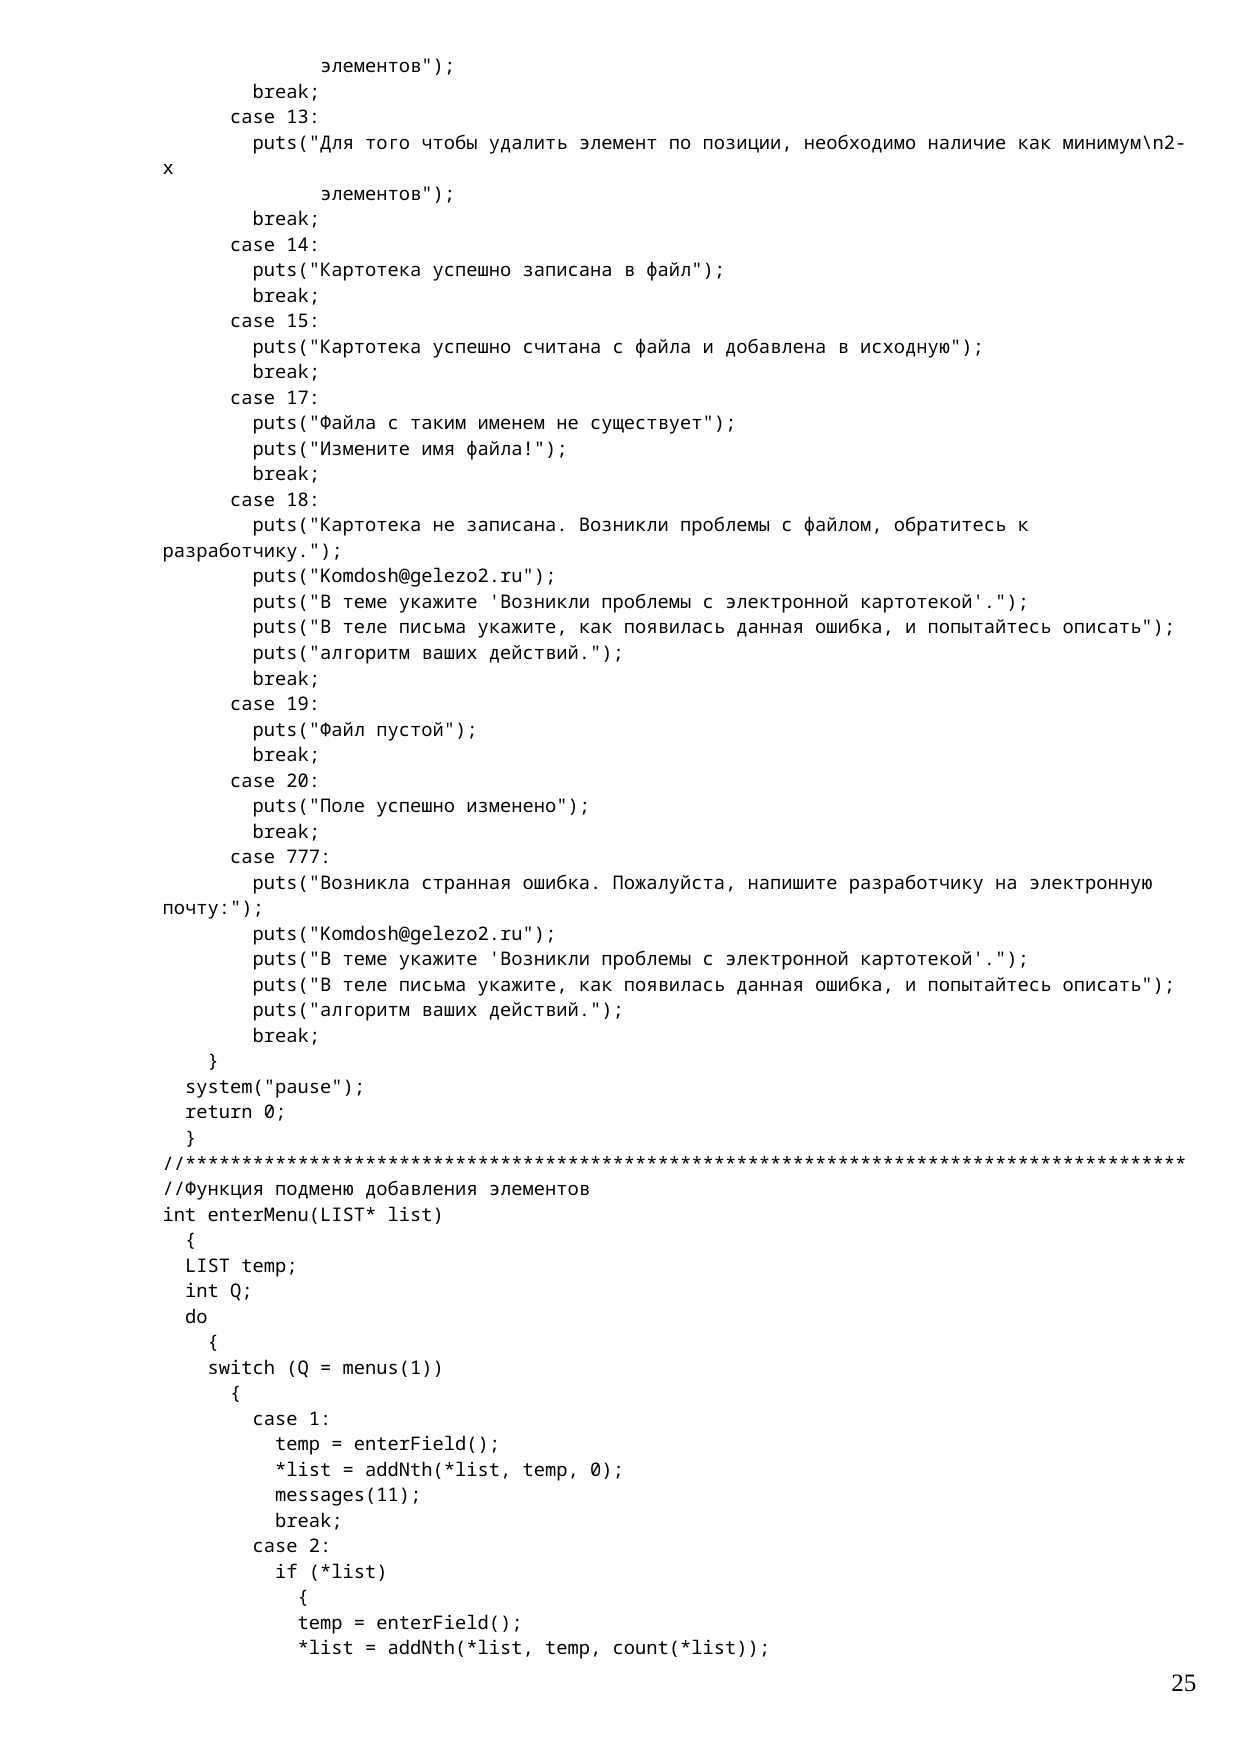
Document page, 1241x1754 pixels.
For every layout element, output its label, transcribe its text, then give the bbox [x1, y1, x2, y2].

text case 17: [162, 384, 1196, 410]
text do [162, 1303, 1196, 1328]
text break; [162, 818, 1196, 843]
text if (*list) [162, 1558, 1196, 1584]
text puts("алгоритм ваших действий."); [162, 639, 1196, 665]
text case 13: [162, 103, 1196, 129]
text LIST temp; [162, 1252, 1196, 1277]
text break; [162, 206, 1196, 231]
text int Q; [162, 1277, 1196, 1303]
text break; [162, 282, 1196, 308]
text puts("Поле успешно изменено"); [162, 792, 1196, 818]
text элементов"); [162, 52, 1196, 78]
text puts("Возникла странная ошибка. Пожалуйста, напишите разработчику на электронную почту:"); [162, 869, 1196, 920]
text case 15: [162, 308, 1196, 333]
text puts("Картотека не записана. Возникли проблемы с файлом, обратитесь к разработчику."); [162, 512, 1196, 563]
text puts("Komdosh@gelezo2.ru"); [162, 563, 1196, 588]
text case 2: [162, 1533, 1196, 1558]
text { [162, 1328, 1196, 1354]
text puts("Файла с таким именем не существует"); [162, 410, 1196, 435]
text switch (Q = menus(1)) [162, 1354, 1196, 1379]
text case 777: [162, 843, 1196, 869]
text puts("Картотека успешно считана с файла и добавлена в исходную"); [162, 333, 1196, 359]
text puts("В теле письма укажите, как появилась данная ошибка, и попытайтесь описать"); [162, 614, 1196, 639]
text case 18: [162, 486, 1196, 512]
text } [162, 1048, 1196, 1073]
text temp = enterField(); [162, 1431, 1196, 1456]
text return 0; [162, 1099, 1196, 1124]
text puts("Картотека успешно записана в файл"); [162, 257, 1196, 282]
text *list = addNth(*list, temp, count(*list)); [162, 1635, 1196, 1660]
text break; [162, 1022, 1196, 1048]
text puts("Для того чтобы удалить элемент по позиции, необходимо наличие как минимум\n2-х [162, 129, 1196, 180]
text break; [162, 665, 1196, 690]
text break; [162, 741, 1196, 767]
text break; [162, 359, 1196, 384]
text puts("Измените имя файла!"); [162, 435, 1196, 461]
text *list = addNth(*list, temp, 0); [162, 1456, 1196, 1482]
text //Функция подменю добавления элементов [162, 1175, 1196, 1201]
text case 1: [162, 1405, 1196, 1431]
text messages(11); [162, 1482, 1196, 1507]
text break; [162, 461, 1196, 486]
text элементов"); [162, 180, 1196, 206]
text int enterMenu(LIST* list) [162, 1201, 1196, 1226]
text puts("алгоритм ваших действий."); [162, 997, 1196, 1022]
text } [162, 1124, 1196, 1150]
text { [162, 1226, 1196, 1252]
text case 14: [162, 231, 1196, 257]
text puts("Komdosh@gelezo2.ru"); [162, 920, 1196, 946]
text { [162, 1379, 1196, 1405]
text { [162, 1584, 1196, 1609]
text case 19: [162, 690, 1196, 716]
text puts("Файл пустой"); [162, 716, 1196, 741]
text //***************************************************************************************** [162, 1150, 1196, 1175]
text puts("В теле письма укажите, как появилась данная ошибка, и попытайтесь описать"); [162, 971, 1196, 997]
text case 20: [162, 767, 1196, 792]
text puts("В теме укажите 'Возникли проблемы с электронной картотекой'."); [162, 946, 1196, 971]
text break; [162, 78, 1196, 103]
text break; [162, 1507, 1196, 1533]
text system("pause"); [162, 1073, 1196, 1099]
text temp = enterField(); [162, 1609, 1196, 1635]
text puts("В теме укажите 'Возникли проблемы с электронной картотекой'."); [162, 588, 1196, 614]
